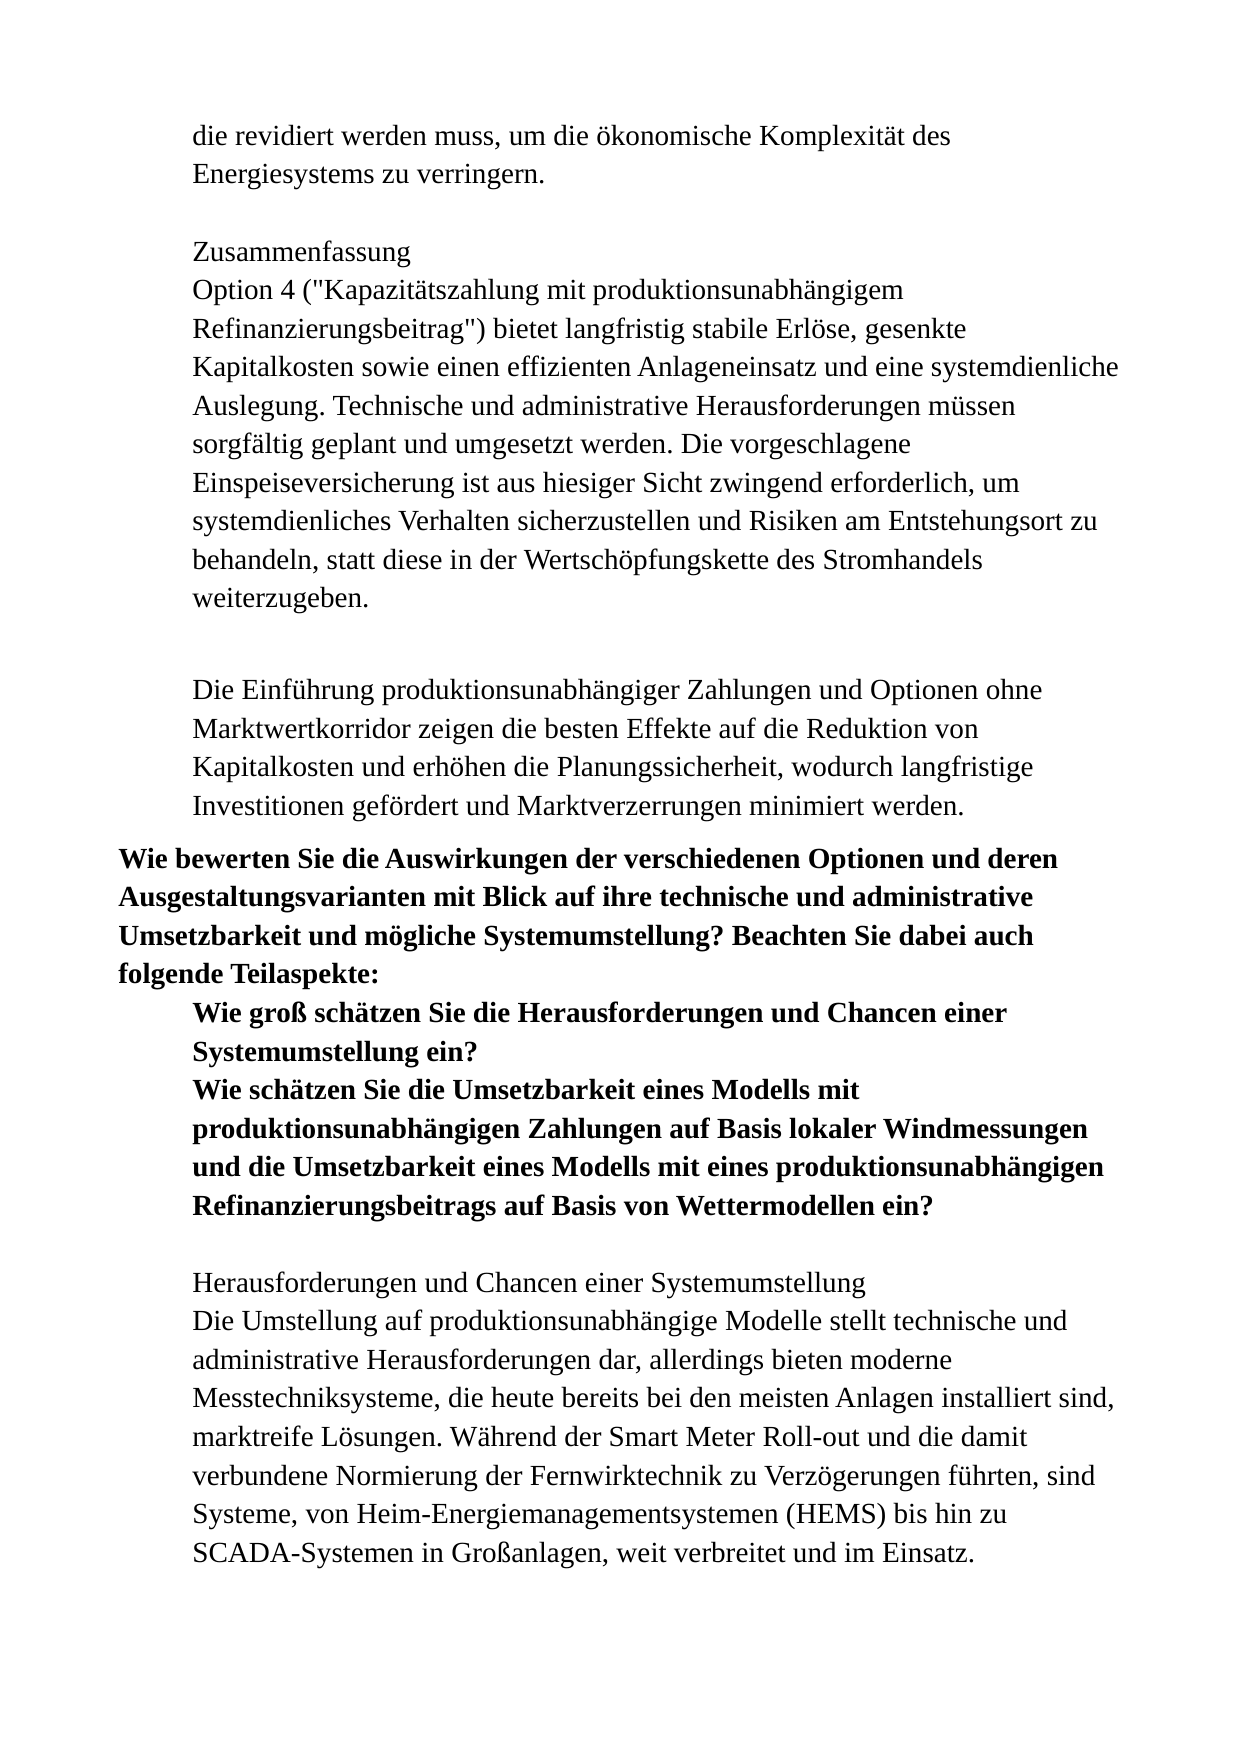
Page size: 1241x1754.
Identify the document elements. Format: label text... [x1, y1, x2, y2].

text Wie bewerten Sie die Auswirkungen der verschiedenen Optionen und deren Ausgestaltungsvarianten mit Blick auf ihre technische und administrative Umsetzbarkeit und mögliche Systemumstellung? Beachten Sie dabei auch folgende Teilaspekte: [118, 841, 1122, 990]
text Zusammenfassung [192, 234, 1122, 267]
text Die Umstellung auf produktionsunabhängige Modelle stellt technische und administrative Herausforderungen dar, allerdings bieten moderne Messtechniksysteme, die heute bereits bei den meisten Anlagen installiert sind, marktreife Lösungen. Während der Smart Meter Roll-out und die damit verbundene Normierung der Fernwirktechnik zu Verzögerungen führten, sind Systeme, von Heim-Energiemanagementsystemen (HEMS) bis hin zu SCADA-Systemen in Großanlagen, weit verbreitet und im Einsatz. [192, 1303, 1122, 1568]
text Option 4 ("Kapazitätszahlung mit produktionsunabhängigem Refinanzierungsbeitrag") bietet langfristig stabile Erlöse, gesenkte Kapitalkosten sowie einen effizienten Anlageneinsatz und eine systemdienliche Auslegung. Technische und administrative Herausforderungen müssen sorgfältig geplant und umgesetzt werden. Die vorgeschlagene Einspeiseversicherung ist aus hiesiger Sicht zwingend erforderlich, um systemdienliches Verhalten sicherzustellen und Risiken am Entstehungsort zu behandeln, statt diese in der Wertschöpfungskette des Stromhandels weiterzugeben. [192, 272, 1122, 614]
text Herausforderungen und Chancen einer Systemumstellung [192, 1265, 1122, 1298]
text Wie schätzen Sie die Umsetzbarkeit eines Modells mit produktionsunabhängigen Zahlungen auf Basis lokaler Windmessungen und die Umsetzbarkeit eines Modells mit eines produktionsunabhängigen Refinanzierungsbeitrags auf Basis von Wettermodellen ein? [192, 1072, 1122, 1221]
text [192, 118, 1122, 190]
text Die Einführung produktionsunabhängiger Zahlungen und Optionen ohne Marktwertkorridor zeigen die besten Effekte auf die Reduktion von Kapitalkosten und erhöhen die Planungssicherheit, wodurch langfristige Investitionen gefördert und Marktverzerrungen minimiert werden. [192, 634, 1122, 821]
text Wie groß schätzen Sie die Herausforderungen und Chancen einer Systemumstellung ein? [192, 995, 1122, 1067]
